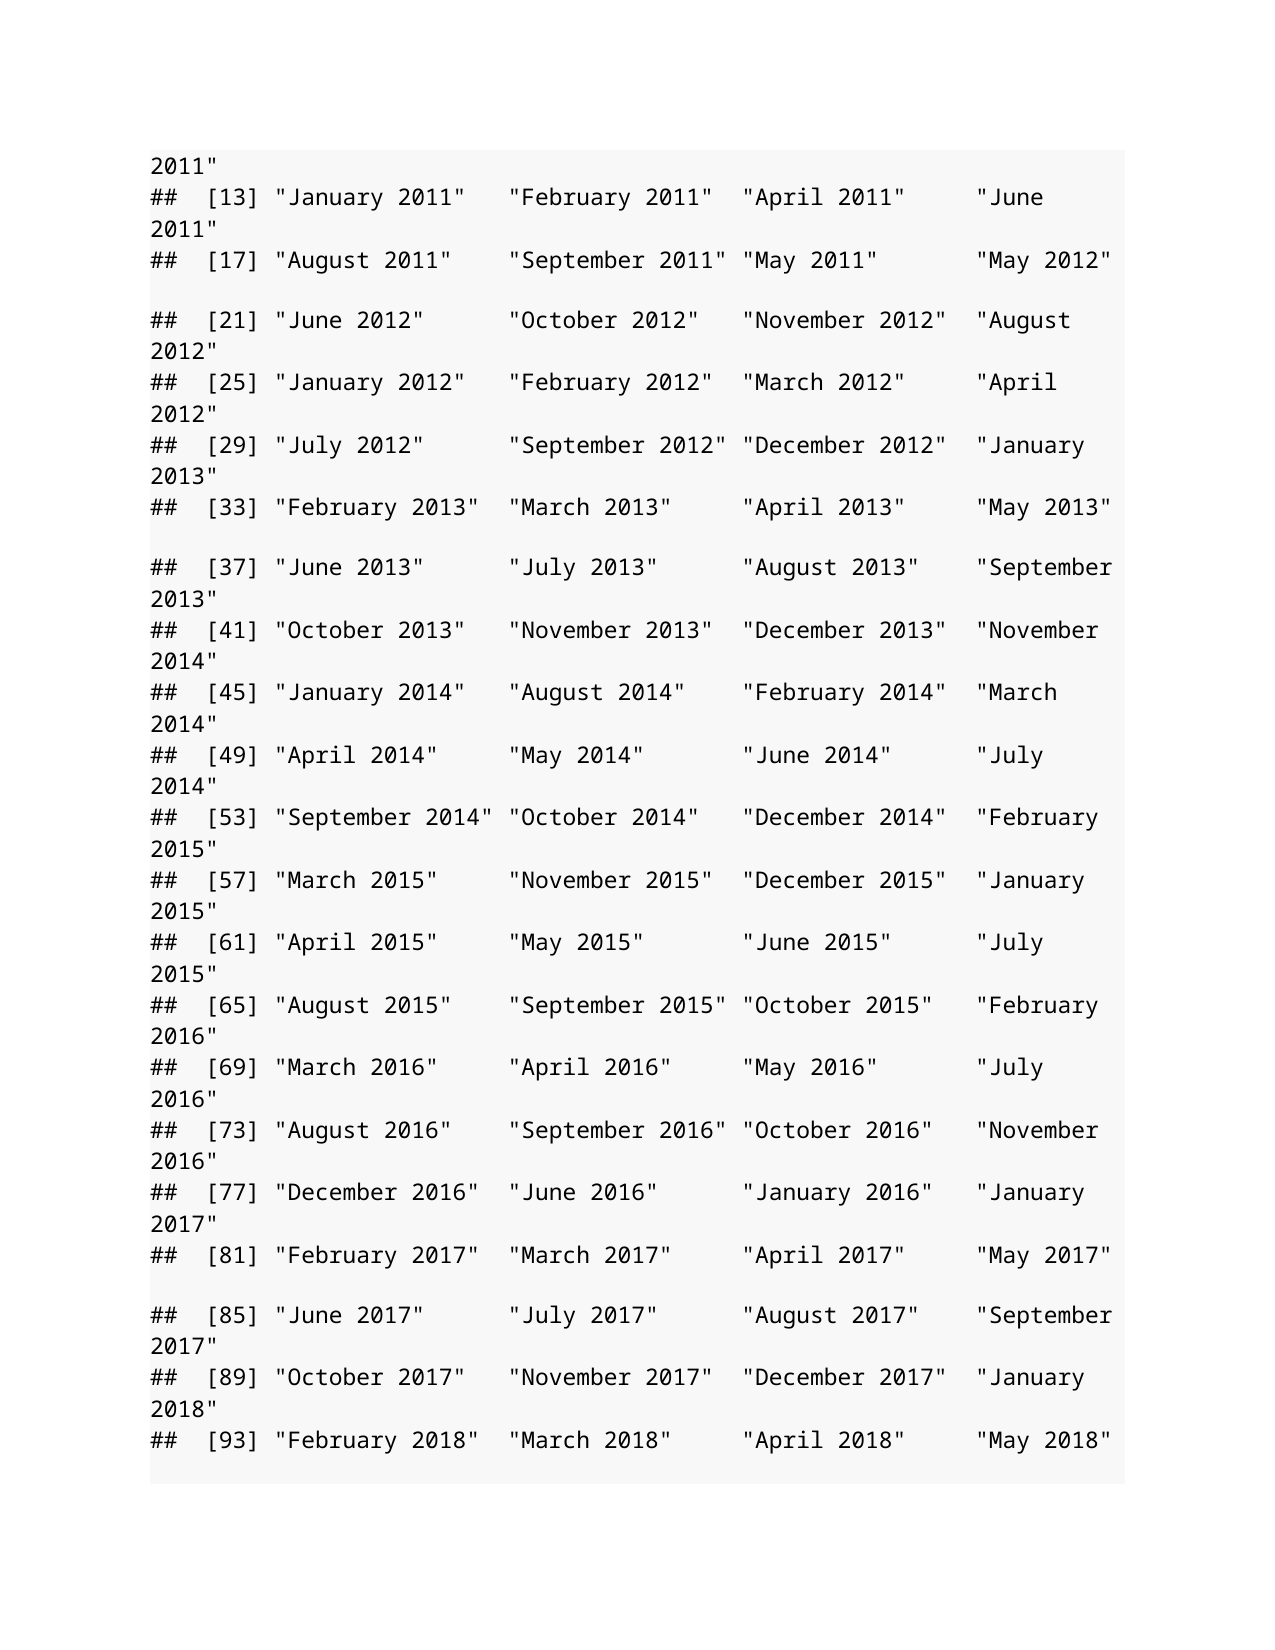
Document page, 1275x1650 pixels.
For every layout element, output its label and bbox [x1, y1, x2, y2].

text [150, 150, 1125, 1484]
